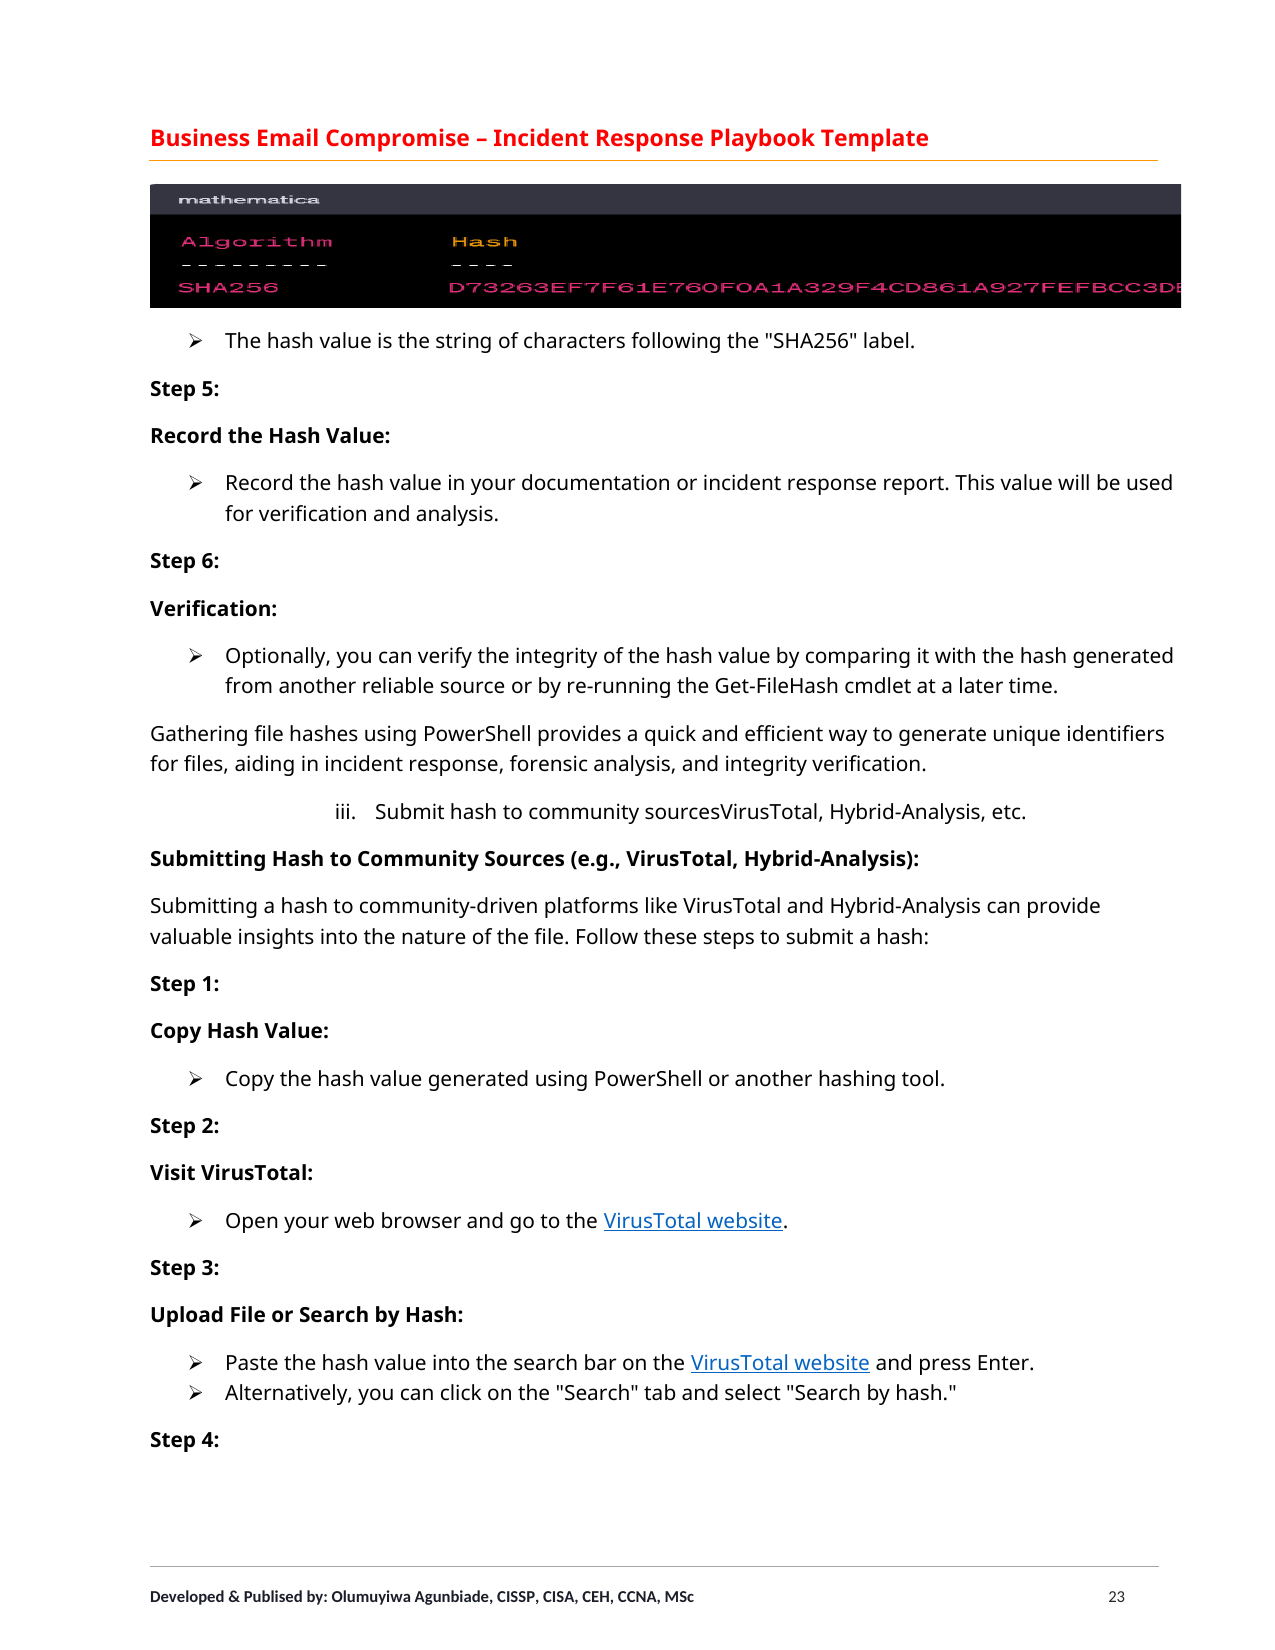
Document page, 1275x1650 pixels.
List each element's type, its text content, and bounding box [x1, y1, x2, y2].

text Step 4: [150, 1426, 1181, 1454]
text Copy Hash Value: [150, 1017, 1181, 1045]
text Step 6: [150, 546, 1181, 575]
text Step 3: [150, 1253, 1181, 1281]
text Visit VirusTotal: [150, 1158, 1181, 1187]
list Copy the hash value generated using PowerShell or another hashing tool. [187, 1064, 1181, 1092]
text Upload File or Search by Hash: [150, 1300, 1181, 1329]
text Verification: [150, 594, 1181, 622]
text Step 5: [150, 374, 1181, 402]
list Record the hash value in your documentation or incident response report. This value will be used for verification and analysis. [187, 468, 1181, 527]
list Submit hash to community sourcesVirusTotal, Hybrid-Analysis, etc. [356, 797, 1181, 825]
list Alternatively, you can click on the "Search" tab and select "Search by hash." [187, 1378, 1181, 1407]
list Optionally, you can verify the integrity of the hash value by comparing it with the hash generated from another reliable source or by re-running the Get-FileHash cmdlet at a later time. [187, 641, 1181, 700]
text Gathering file hashes using PowerShell provides a quick and efficient way to generate unique identifiers for files, aiding in incident response, forensic analysis, and integrity verification. [150, 719, 1181, 778]
list Open your web browser and go to the VirusTotal website. [187, 1206, 1181, 1234]
list The hash value is the string of characters following the "SHA256" label. [187, 327, 1181, 355]
text Submitting a hash to community-driven platforms like VirusTotal and Hybrid-Analysis can provide valuable insights into the nature of the file. Follow these steps to submit a hash: [150, 891, 1181, 950]
picture [150, 181, 1182, 308]
text Step 1: [150, 969, 1181, 998]
text Record the Hash Value: [150, 421, 1181, 449]
list Paste the hash value into the search bar on the VirusTotal website and press Enter. [187, 1348, 1181, 1376]
text Submitting Hash to Community Sources (e.g., VirusTotal, Hybrid-Analysis): [150, 844, 1181, 872]
text Step 2: [150, 1111, 1181, 1139]
